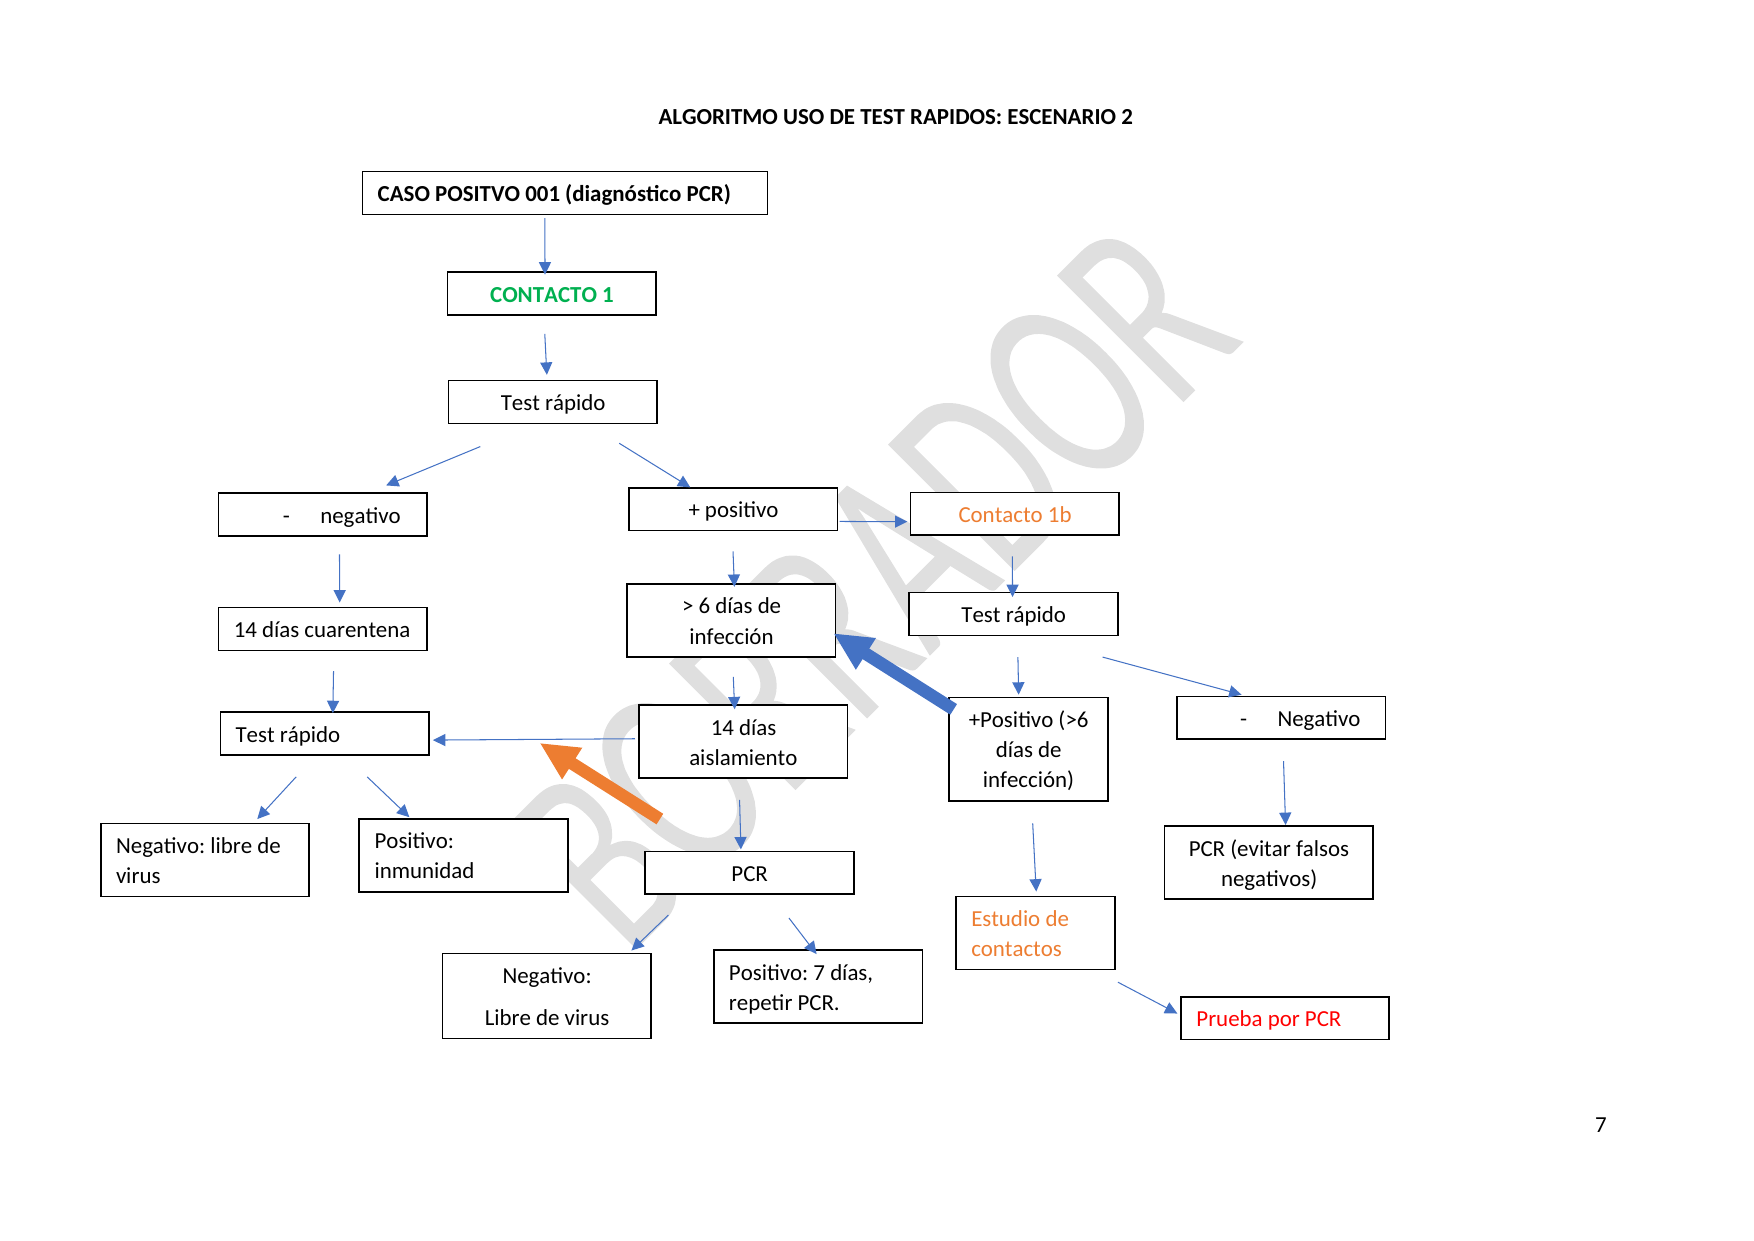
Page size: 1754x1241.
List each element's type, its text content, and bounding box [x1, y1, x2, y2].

list ALGORITMO USO DE TEST RAPIDOS: ESCENARIO 2 [185, 102, 1606, 130]
